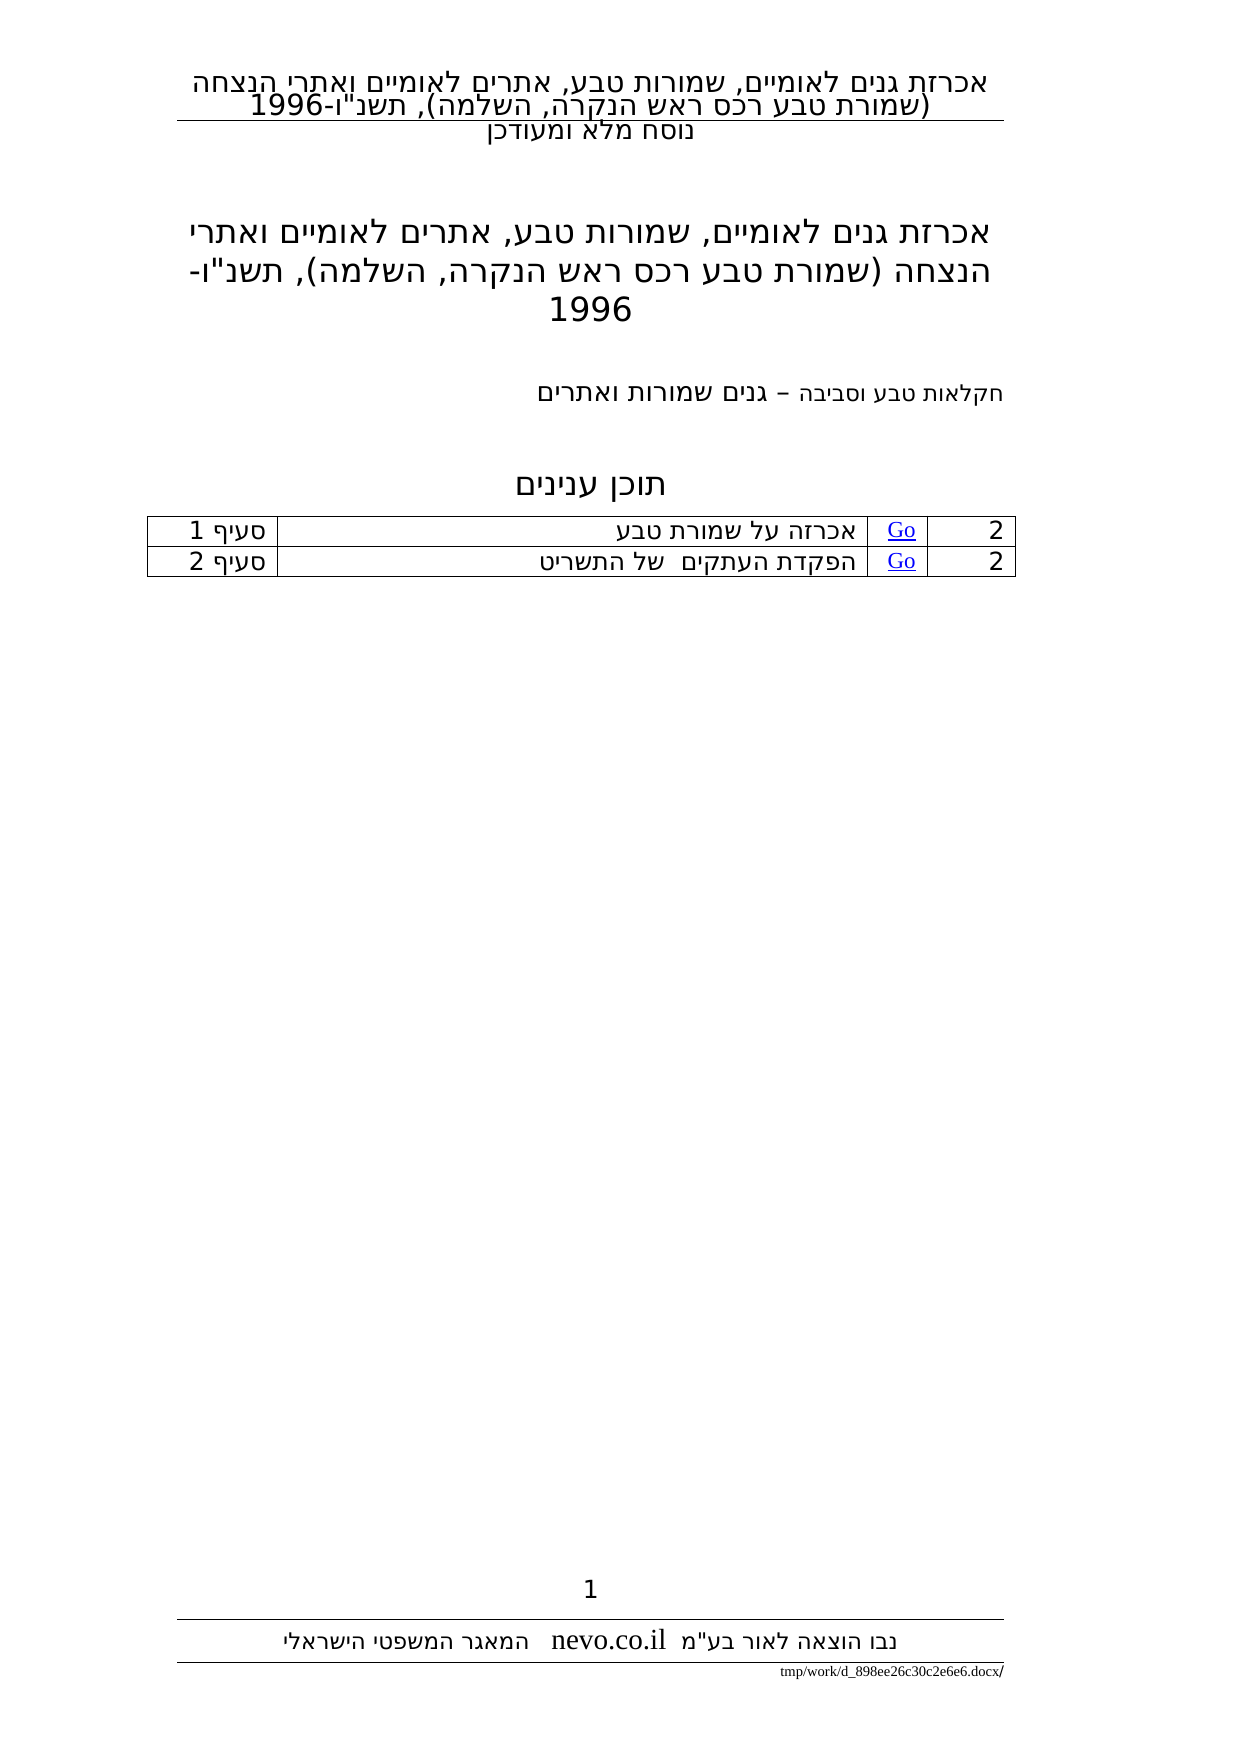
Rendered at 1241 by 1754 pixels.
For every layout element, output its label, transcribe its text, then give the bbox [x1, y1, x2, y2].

table_header אכרזה על שמורת טבע [278, 517, 867, 546]
text חקלאות טבע וסביבה – גנים שמורות ואתרים [59, 376, 1004, 408]
table_header סעיף 1 [148, 517, 277, 546]
text תוכן ענינים [177, 464, 1004, 503]
table_cell סעיף 2 [148, 547, 277, 576]
table_cell Go [868, 547, 927, 576]
text אכרזת גנים לאומיים, שמורות טבע, אתרים לאומיים ואתרי הנצחה (שמורת טבע רכס ראש הנקרה, השלמה), תשנ"ו-1996 [177, 212, 1004, 329]
table_cell הפקדת העתקים של התשריט [278, 547, 867, 576]
table_header 2 [928, 517, 1015, 546]
table_header Go [868, 517, 927, 546]
table_cell 2 [928, 547, 1015, 576]
